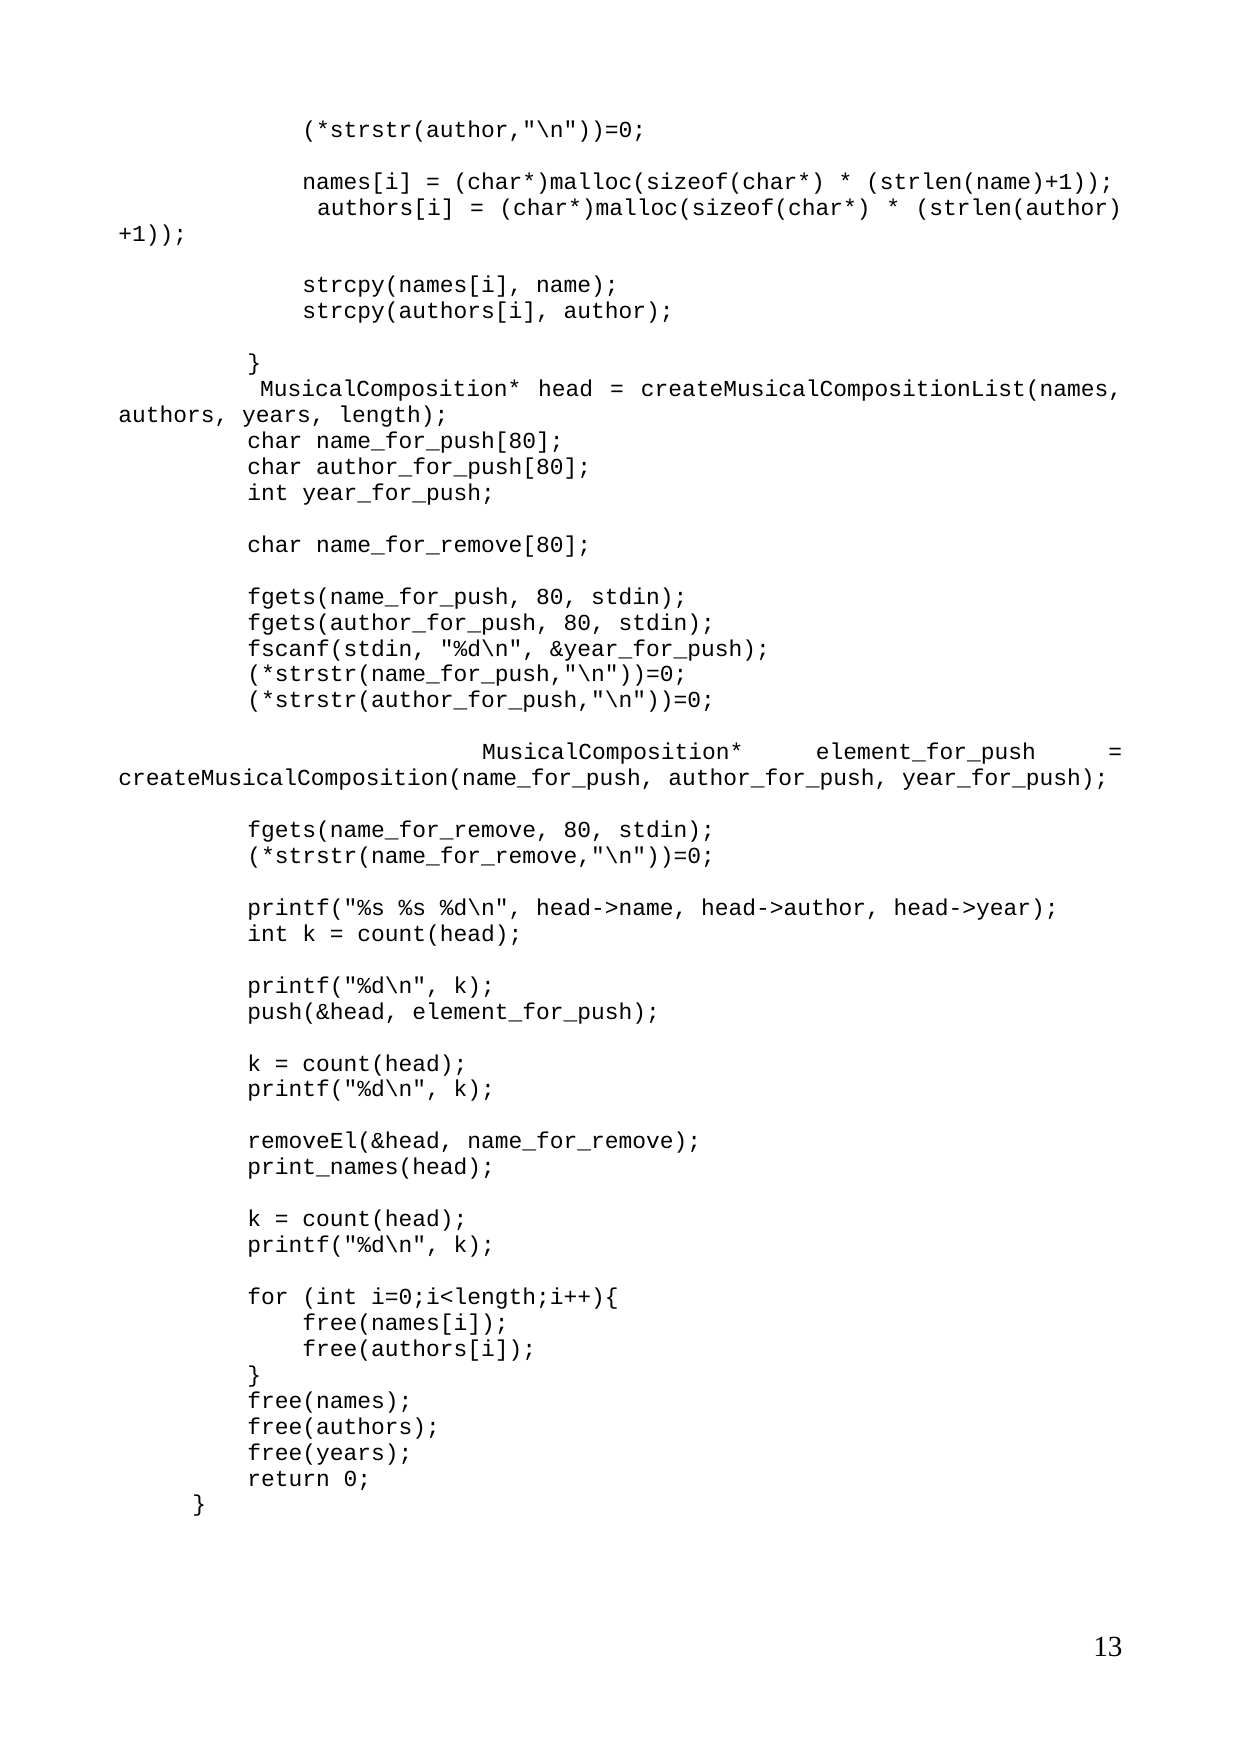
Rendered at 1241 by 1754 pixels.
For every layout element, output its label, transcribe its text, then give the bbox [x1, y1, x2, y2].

text print_names(head); [118, 1156, 1122, 1182]
text (*strstr(author_for_push,"\n"))=0; [118, 689, 1122, 715]
text (*strstr(author,"\n"))=0; [118, 118, 1122, 144]
text char name_for_remove[80]; [118, 533, 1122, 559]
text free(authors[i]); [118, 1337, 1122, 1363]
text } [118, 352, 1122, 377]
text MusicalComposition* head = createMusicalCompositionList(names, authors, years, length); [118, 377, 1122, 429]
text char author_for_push[80]; [118, 455, 1122, 481]
text int year_for_push; [118, 481, 1122, 507]
text removeEl(&head, name_for_remove); [118, 1130, 1122, 1156]
text printf("%d\n", k); [118, 1233, 1122, 1259]
text strcpy(names[i], name); [118, 274, 1122, 300]
text fgets(name_for_push, 80, stdin); [118, 585, 1122, 611]
text printf("%s %s %d\n", head->name, head->author, head->year); [118, 896, 1122, 922]
text push(&head, element_for_push); [118, 1000, 1122, 1026]
text strcpy(authors[i], author); [118, 300, 1122, 326]
text k = count(head); [118, 1052, 1122, 1078]
text free(names[i]); [118, 1311, 1122, 1337]
text printf("%d\n", k); [118, 974, 1122, 1000]
text authors[i] = (char*)malloc(sizeof(char*) * (strlen(author)+1)); [118, 196, 1122, 248]
text free(years); [118, 1441, 1122, 1467]
text fgets(name_for_remove, 80, stdin); [118, 818, 1122, 844]
text k = count(head); [118, 1207, 1122, 1233]
text for (int i=0;i<length;i++){ [118, 1285, 1122, 1311]
text printf("%d\n", k); [118, 1078, 1122, 1104]
text int k = count(head); [118, 922, 1122, 948]
text (*strstr(name_for_push,"\n"))=0; [118, 663, 1122, 689]
text fscanf(stdin, "%d\n", &year_for_push); [118, 637, 1122, 663]
text (*strstr(name_for_remove,"\n"))=0; [118, 844, 1122, 870]
text free(names); [118, 1389, 1122, 1415]
text fgets(author_for_push, 80, stdin); [118, 611, 1122, 637]
text free(authors); [118, 1415, 1122, 1441]
text } [118, 1363, 1122, 1389]
text return 0; [118, 1467, 1122, 1493]
text names[i] = (char*)malloc(sizeof(char*) * (strlen(name)+1)); [118, 170, 1122, 196]
text MusicalComposition* element_for_push = createMusicalComposition(name_for_push, author_for_push, year_for_push); [118, 741, 1122, 792]
text } [118, 1493, 1122, 1519]
text char name_for_push[80]; [118, 429, 1122, 455]
